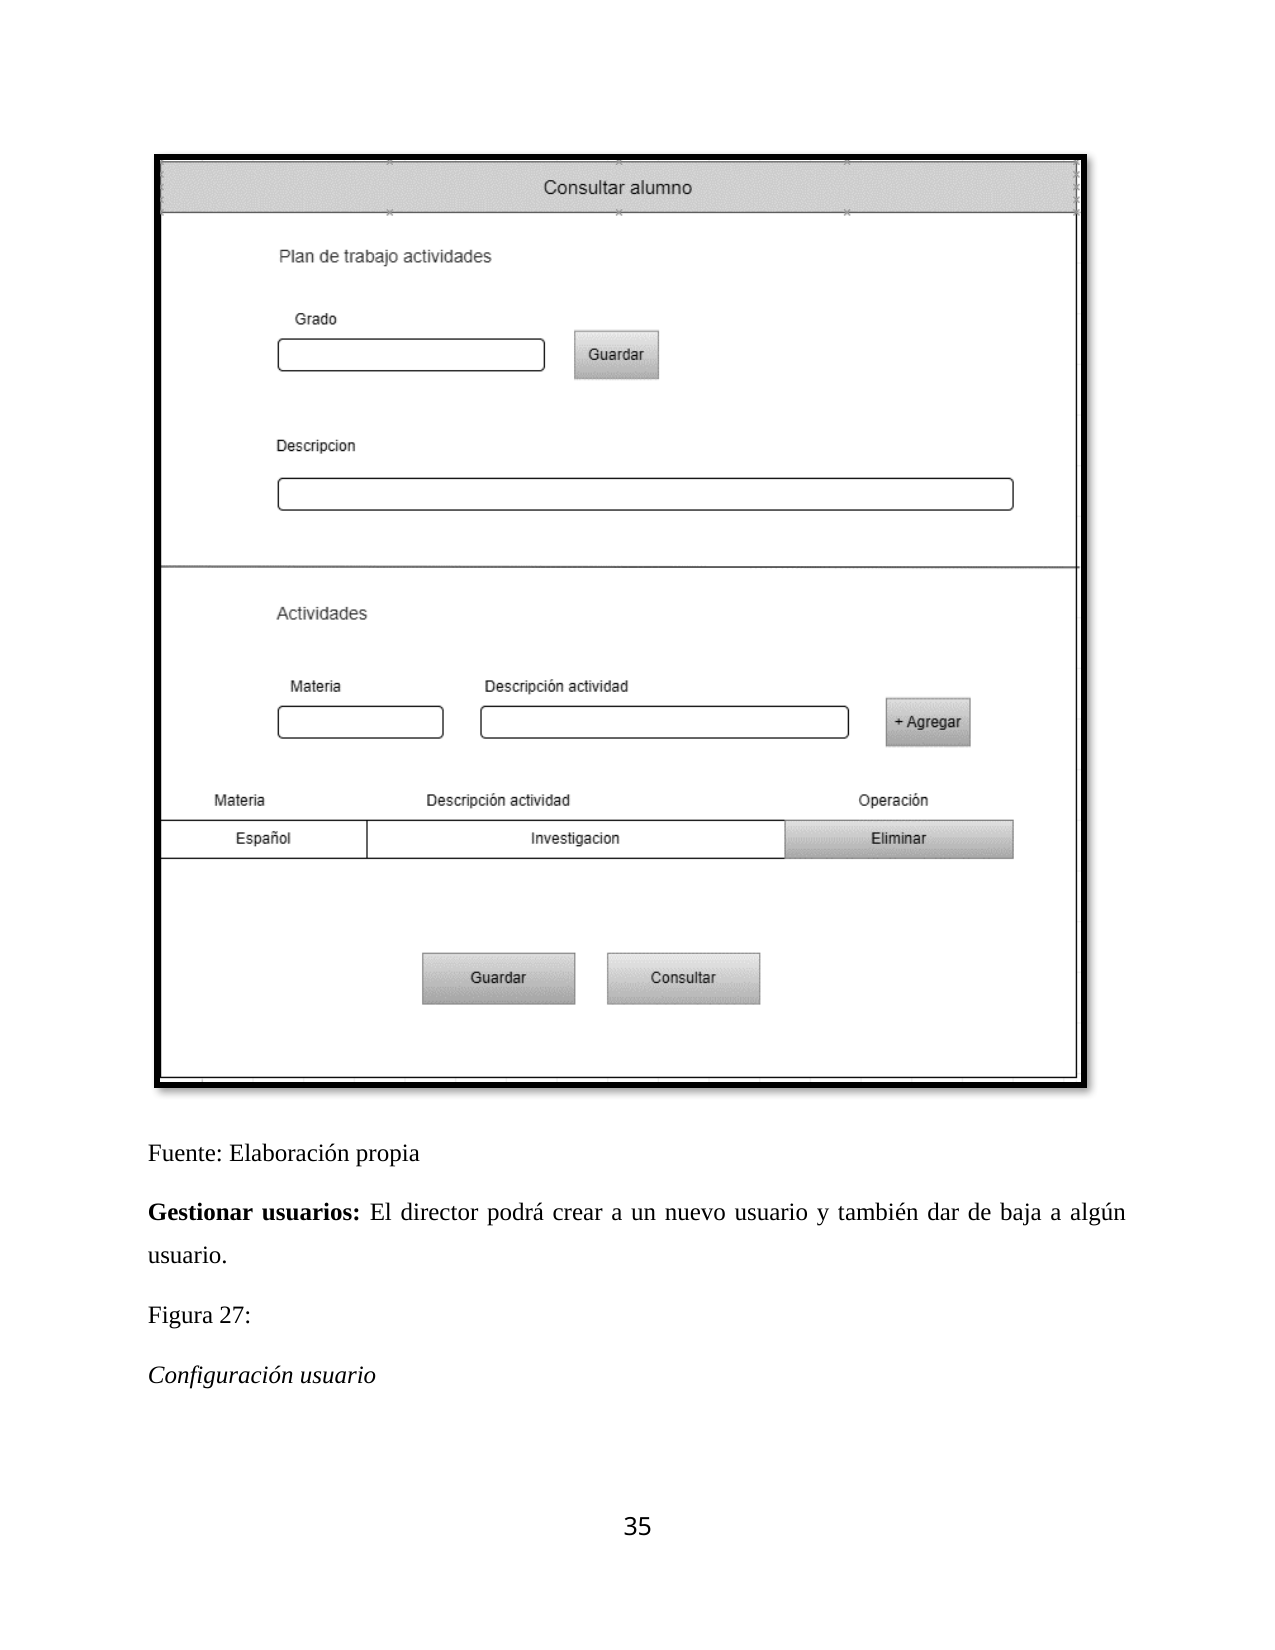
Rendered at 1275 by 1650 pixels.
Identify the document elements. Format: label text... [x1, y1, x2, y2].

picture [160, 160, 1081, 1082]
text Figura 27: [148, 1300, 1127, 1329]
text Configuración usuario [148, 1360, 1127, 1389]
text Fuente: Elaboración propia [148, 1138, 1127, 1166]
text Gestionar usuarios: El director podrá crear a un nuevo usuario y también dar de baja a algún usuario. [148, 1197, 1127, 1269]
